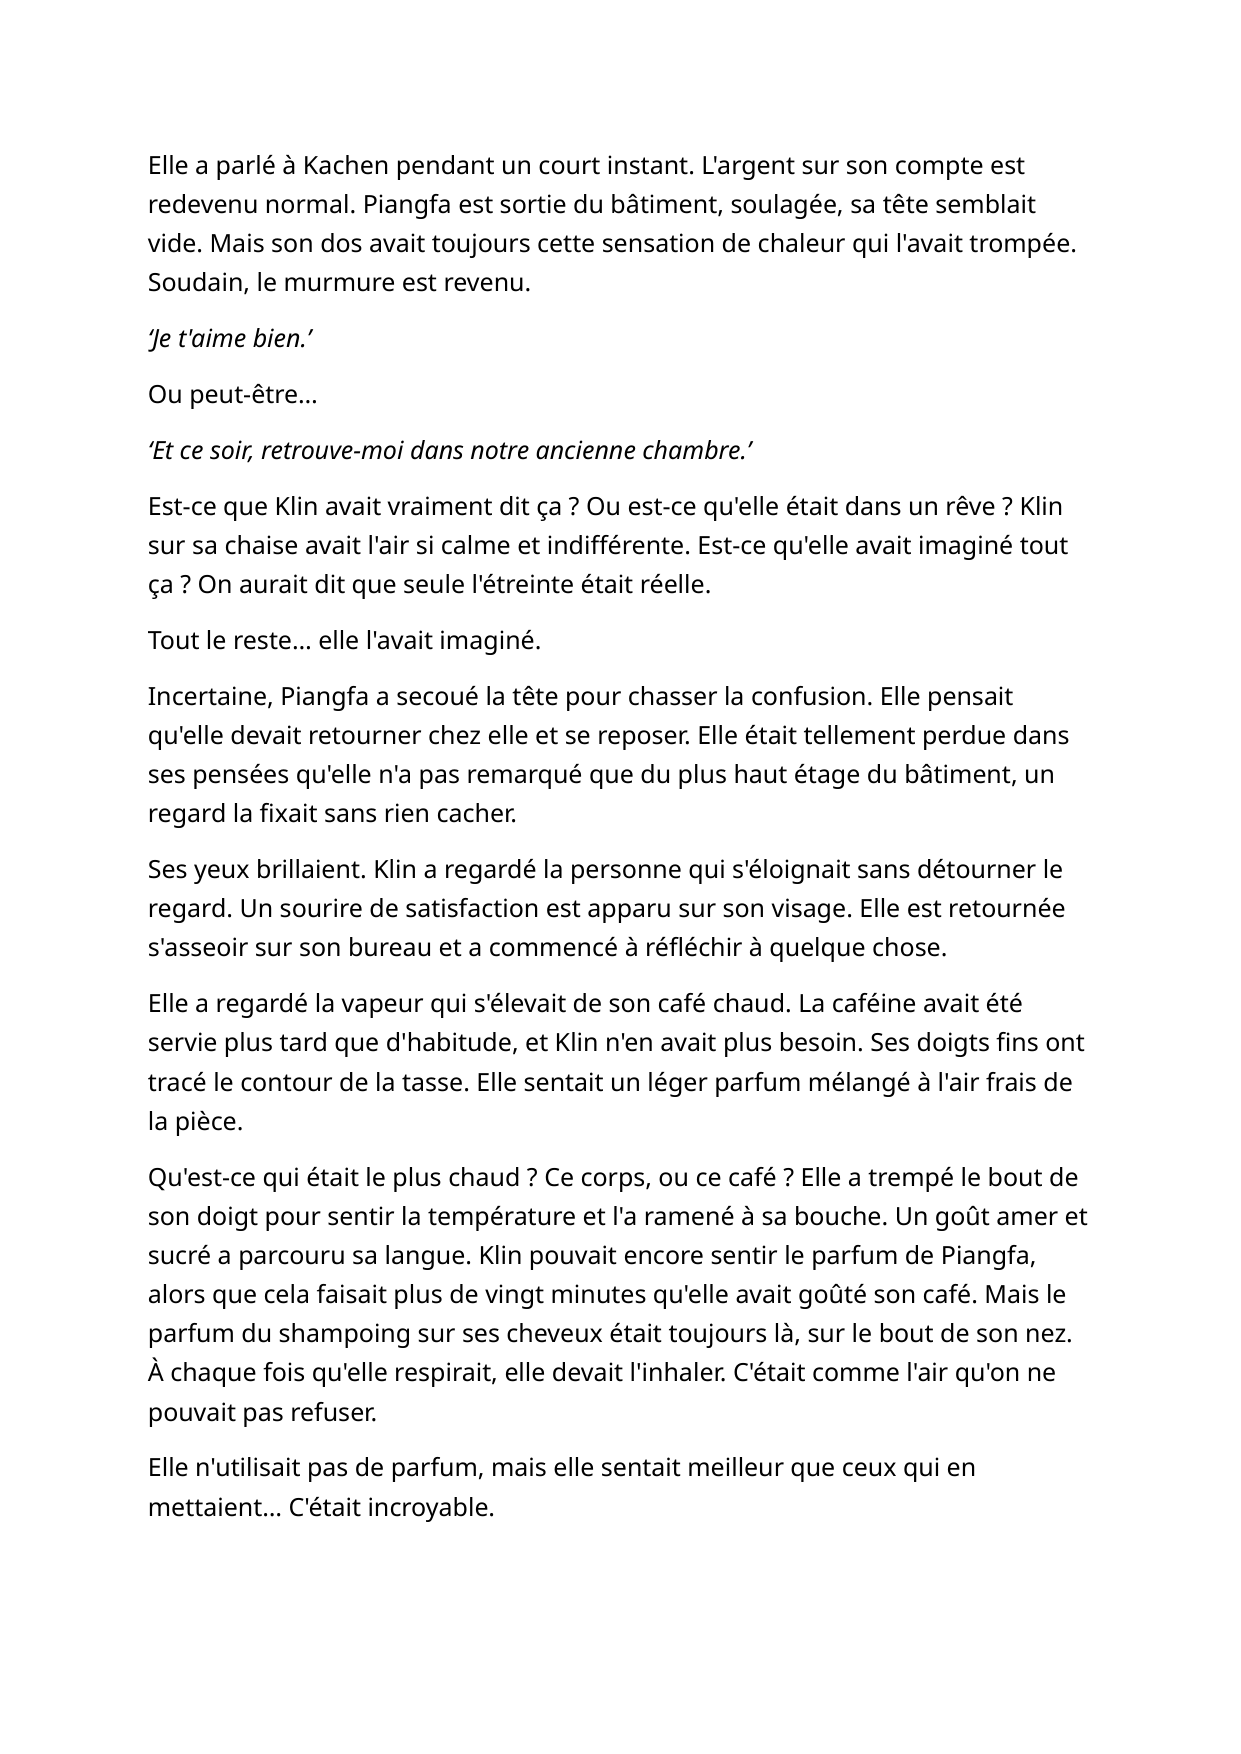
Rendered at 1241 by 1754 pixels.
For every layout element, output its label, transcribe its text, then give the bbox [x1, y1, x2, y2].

text Qu'est-ce qui était le plus chaud ? Ce corps, ou ce café ? Elle a trempé le bout de son doigt pour sentir la température et l'a ramené à sa bouche. Un goût amer et sucré a parcouru sa langue. Klin pouvait encore sentir le parfum de Piangfa, alors que cela faisait plus de vingt minutes qu'elle avait goûté son café. Mais le parfum du shampoing sur ses cheveux était toujours là, sur le bout de son nez. À chaque fois qu'elle respirait, elle devait l'inhaler. C'était comme l'air qu'on ne pouvait pas refuser. [148, 1159, 1093, 1428]
text Est-ce que Klin avait vraiment dit ça ? Ou est-ce qu'elle était dans un rêve ? Klin sur sa chaise avait l'air si calme et indifférente. Est-ce qu'elle avait imaginé tout ça ? On aurait dit que seule l'étreinte était réelle. [148, 488, 1093, 601]
text ‘Je t'aime bien.’ [148, 321, 1093, 355]
text Tout le reste… elle l'avait imaginé. [148, 623, 1093, 657]
text Elle a regardé la vapeur qui s'élevait de son café chaud. La caféine avait été servie plus tard que d'habitude, et Klin n'en avait plus besoin. Ses doigts fins ont tracé le contour de la tasse. Elle sentait un léger parfum mélangé à l'air frais de la pièce. [148, 986, 1093, 1137]
text Incertaine, Piangfa a secoué la tête pour chasser la confusion. Elle pensait qu'elle devait retourner chez elle et se reposer. Elle était tellement perdue dans ses pensées qu'elle n'a pas remarqué que du plus haut étage du bâtiment, un regard la fixait sans rien cacher. [148, 678, 1093, 830]
text Ses yeux brillaient. Klin a regardé la personne qui s'éloignait sans détourner le regard. Un sourire de satisfaction est apparu sur son visage. Elle est retournée s'asseoir sur son bureau et a commencé à réfléchir à quelque chose. [148, 852, 1093, 964]
text Elle n'utilisait pas de parfum, mais elle sentait meilleur que ceux qui en mettaient… C'était incroyable. [148, 1450, 1093, 1523]
text Ou peut-être… [148, 377, 1093, 411]
text ‘Et ce soir, retrouve-moi dans notre ancienne chambre.’ [148, 433, 1093, 467]
text Elle a parlé à Kachen pendant un court instant. L'argent sur son compte est redevenu normal. Piangfa est sortie du bâtiment, soulagée, sa tête semblait vide. Mais son dos avait toujours cette sensation de chaleur qui l'avait trompée. Soudain, le murmure est revenu. [148, 148, 1093, 299]
